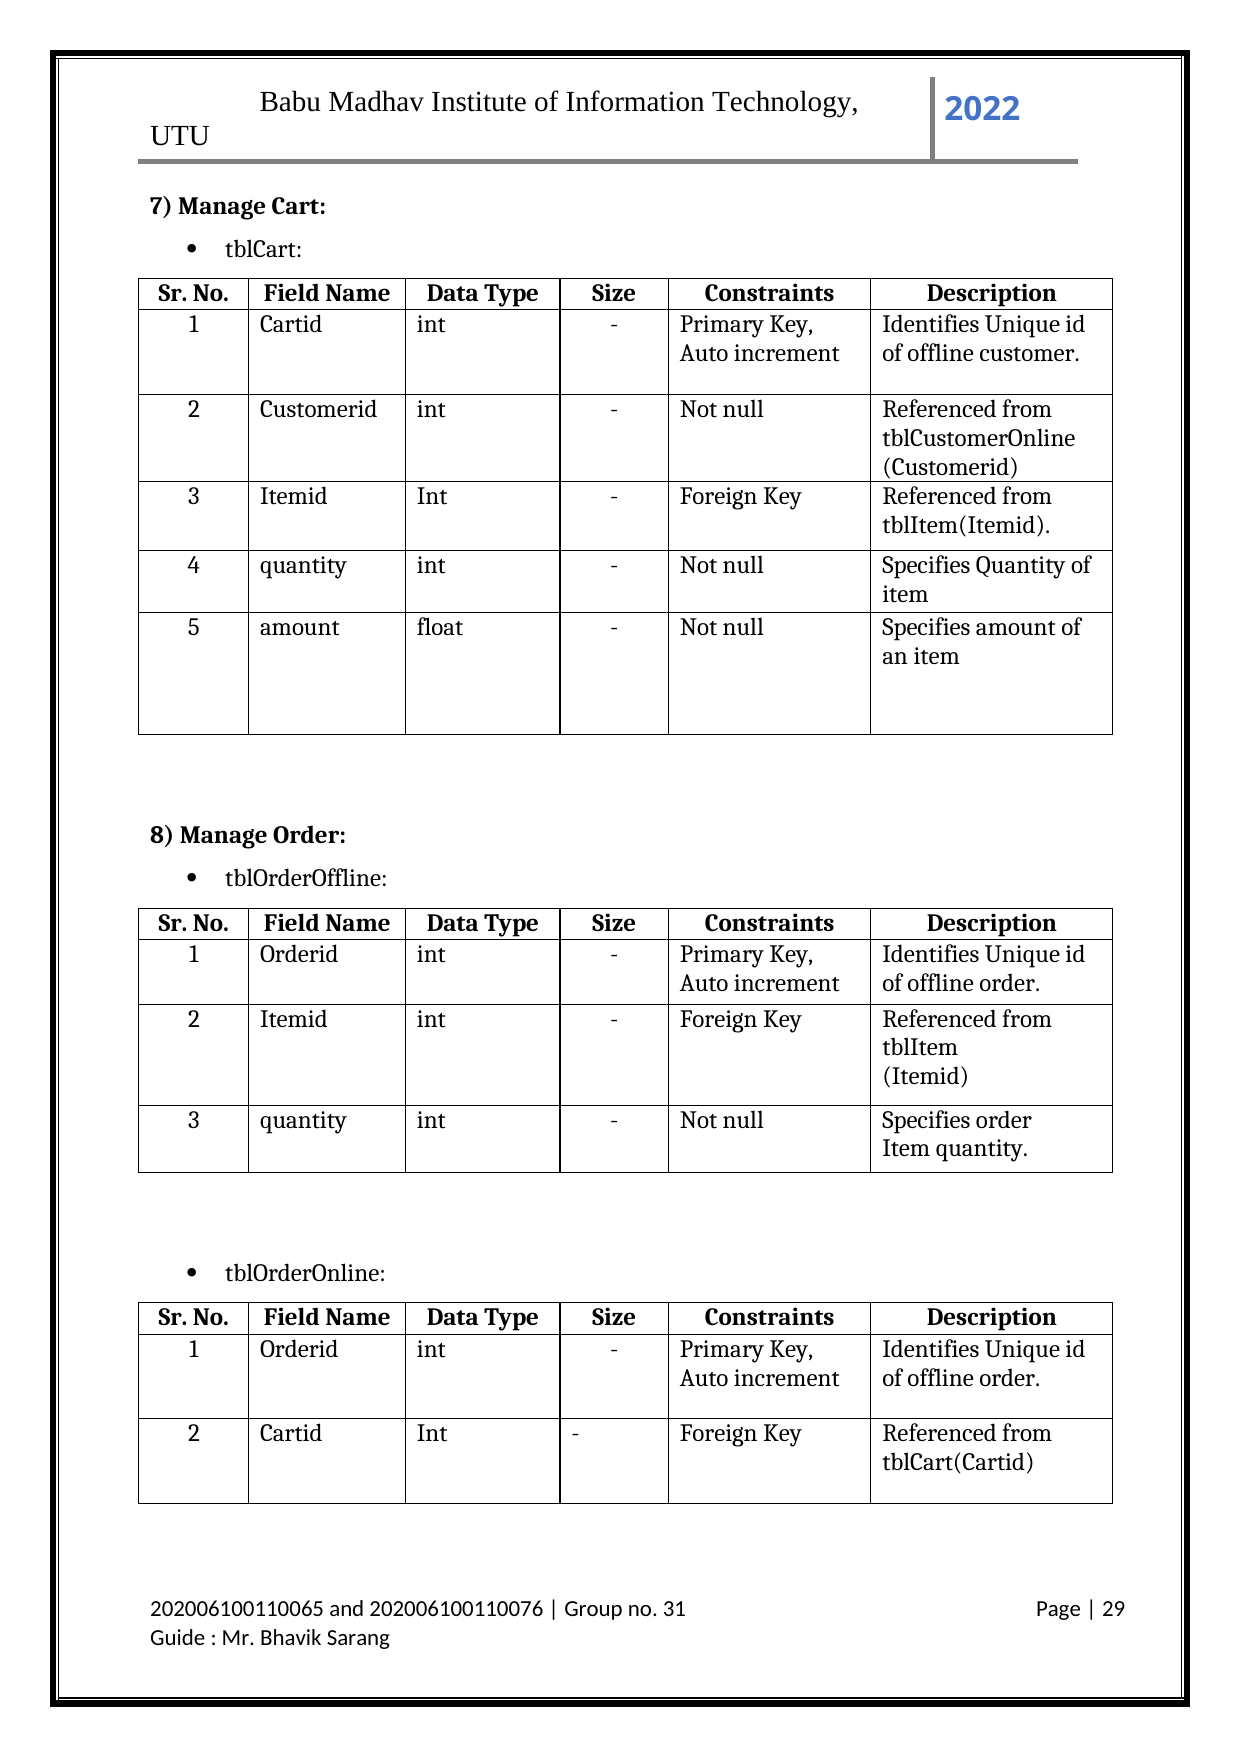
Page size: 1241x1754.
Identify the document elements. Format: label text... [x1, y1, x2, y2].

table_cell - [561, 395, 668, 481]
table_cell - [561, 482, 668, 550]
table_header Field Name [249, 909, 405, 939]
table_cell Cartid [249, 1419, 405, 1503]
table_cell Not null [669, 613, 870, 734]
table_cell 1 [139, 310, 248, 394]
table_cell Cartid [249, 310, 405, 394]
table_cell 3 [139, 1106, 248, 1172]
text 8) Manage Order: [150, 821, 1090, 850]
table_cell Int [406, 482, 559, 550]
table_header Size [561, 279, 668, 309]
table_cell Primary Key, Auto increment [669, 310, 870, 394]
table_cell Not null [669, 1106, 870, 1172]
table_cell Referenced from tblItem (Itemid) [871, 1005, 1112, 1104]
table_cell 3 [139, 482, 248, 550]
table_cell Primary Key, Auto increment [669, 940, 870, 1003]
list tblOrderOffline: [187, 864, 1090, 893]
table_cell int [406, 551, 559, 612]
table_cell int [406, 1005, 559, 1104]
table_header Description [871, 909, 1112, 939]
table_cell Specifies Quantity of item [871, 551, 1112, 612]
table_cell int [406, 940, 559, 1003]
text 7) Manage Cart: [150, 192, 1090, 220]
table_cell 1 [139, 940, 248, 1003]
table_cell float [406, 613, 559, 734]
table_header Sr. No. [139, 1303, 248, 1334]
table_header Description [871, 279, 1112, 309]
table_cell - [561, 1005, 668, 1104]
table_cell Identifies Unique id of offline order. [871, 940, 1112, 1003]
table_cell Primary Key, Auto increment [669, 1335, 870, 1418]
table_header Sr. No. [139, 279, 248, 309]
table_cell Not null [669, 395, 870, 481]
table_cell Foreign Key [669, 1005, 870, 1104]
table_cell Orderid [249, 940, 405, 1003]
table_cell 2 [139, 1419, 248, 1503]
table_cell Not null [669, 551, 870, 612]
table_cell int [406, 1335, 559, 1418]
table_cell - [561, 1335, 668, 1418]
table_cell Foreign Key [669, 1419, 870, 1503]
table_cell Referenced from tblCustomerOnline (Customerid) [871, 395, 1112, 481]
table_cell 2 [139, 1005, 248, 1104]
table_cell Specifies amount of an item [871, 613, 1112, 734]
table_cell - [561, 1106, 668, 1172]
list tblOrderOnline: [187, 1259, 1090, 1288]
table_header Field Name [249, 1303, 405, 1334]
table_header Constraints [669, 1303, 870, 1334]
table_header Data Type [406, 279, 559, 309]
table_cell Foreign Key [669, 482, 870, 550]
table_cell Orderid [249, 1335, 405, 1418]
table_cell Identifies Unique id of offline customer. [871, 310, 1112, 394]
table_header Field Name [249, 279, 405, 309]
table_cell - [561, 551, 668, 612]
table_cell 4 [139, 551, 248, 612]
table_header Sr. No. [139, 909, 248, 939]
table_cell Specifies order Item quantity. [871, 1106, 1112, 1172]
table_cell - [561, 613, 668, 734]
table_cell int [406, 395, 559, 481]
table_cell 5 [139, 613, 248, 734]
table_cell Itemid [249, 1005, 405, 1104]
table_cell Int [406, 1419, 559, 1503]
table_cell quantity [249, 1106, 405, 1172]
table_cell int [406, 1106, 559, 1172]
table_cell int [406, 310, 559, 394]
table_cell 1 [139, 1335, 248, 1418]
table_header Size [561, 1303, 668, 1334]
table_cell Customerid [249, 395, 405, 481]
table_header Size [561, 909, 668, 939]
table_cell - [561, 310, 668, 394]
table_cell amount [249, 613, 405, 734]
table_cell - [561, 1419, 668, 1503]
table_cell Identifies Unique id of offline order. [871, 1335, 1112, 1418]
table_header Data Type [406, 1303, 559, 1334]
table_header Constraints [669, 279, 870, 309]
table_cell - [561, 940, 668, 1003]
table_cell 2 [139, 395, 248, 481]
list tblCart: [187, 235, 1090, 263]
table_cell Referenced from tblCart(Cartid) [871, 1419, 1112, 1503]
table_header Data Type [406, 909, 559, 939]
table_cell Referenced from tblItem(Itemid). [871, 482, 1112, 550]
table_cell quantity [249, 551, 405, 612]
table_cell Itemid [249, 482, 405, 550]
table_header Description [871, 1303, 1112, 1334]
table_header Constraints [669, 909, 870, 939]
